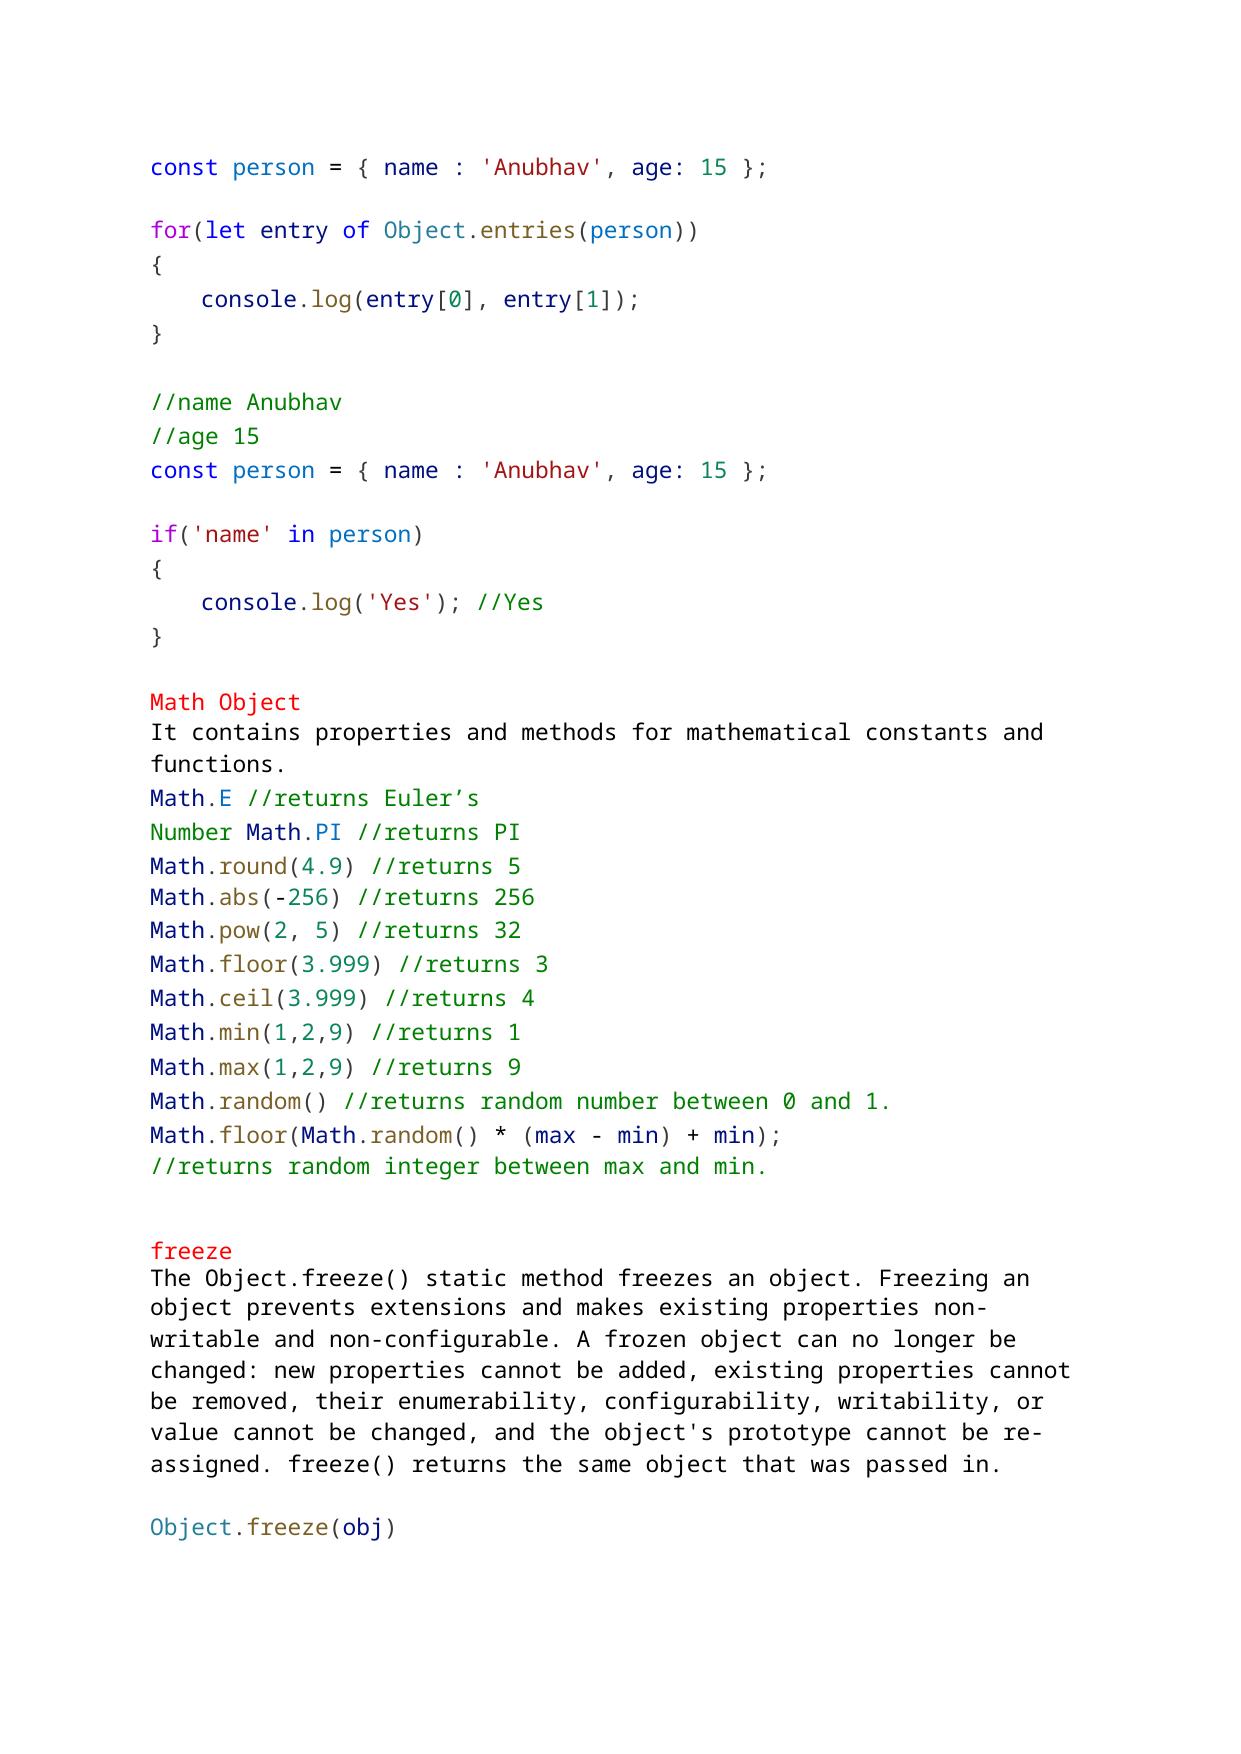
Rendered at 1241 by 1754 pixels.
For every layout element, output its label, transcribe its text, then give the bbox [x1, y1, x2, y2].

text The Object.freeze() static method freezes an object. Freezing an [150, 1264, 1094, 1291]
text Math.min(1,2,9) //returns 1 [150, 1016, 1094, 1047]
text Math.pow(2, 5) //returns 32 [150, 914, 1094, 945]
text Math.E //returns Euler’s Number Math.PI //returns PI Math.round(4.9) //returns 5 [150, 781, 542, 881]
text //name Anubhav [150, 386, 1094, 417]
text Math.ceil(3.999) //returns 4 [150, 982, 1094, 1013]
text console.log('Yes'); //Yes [201, 586, 1094, 617]
text for(let entry of Object.entries(person)) [150, 214, 1094, 245]
text const person = { name : 'Anubhav', age: 15 }; [150, 151, 1094, 182]
text console.log(entry[0], entry[1]); [201, 282, 1094, 314]
text const person = { name : 'Anubhav', age: 15 }; [150, 454, 1094, 486]
text { [150, 552, 1094, 583]
text } [150, 620, 1094, 651]
text Math.random() //returns random number between 0 and 1. Math.floor(Math.random() * (max - min) + min); [150, 1084, 1094, 1150]
text Math Object [150, 689, 1094, 716]
text object prevents extensions and makes existing properties non-writable and non-configurable. A frozen object can no longer be changed: new properties cannot be added, existing properties cannot be removed, their enumerability, configurability, writability, or value cannot be changed, and the object's prototype cannot be re-assigned. freeze() returns the same object that was passed in. [150, 1291, 1082, 1479]
text //returns random integer between max and min. [150, 1153, 1094, 1180]
text It contains properties and methods for mathematical constants and functions. [150, 716, 1082, 779]
text //age 15 [150, 420, 1094, 451]
text Math.abs(-256) //returns 256 [150, 884, 1094, 911]
text Math.floor(3.999) //returns 3 [150, 948, 1094, 979]
text Object.freeze(obj) [150, 1511, 1094, 1542]
text { [150, 248, 1094, 279]
text Math.max(1,2,9) //returns 9 [150, 1050, 1094, 1082]
text } [150, 317, 1094, 348]
text freeze [150, 1238, 1094, 1264]
text if('name' in person) [150, 518, 1094, 549]
